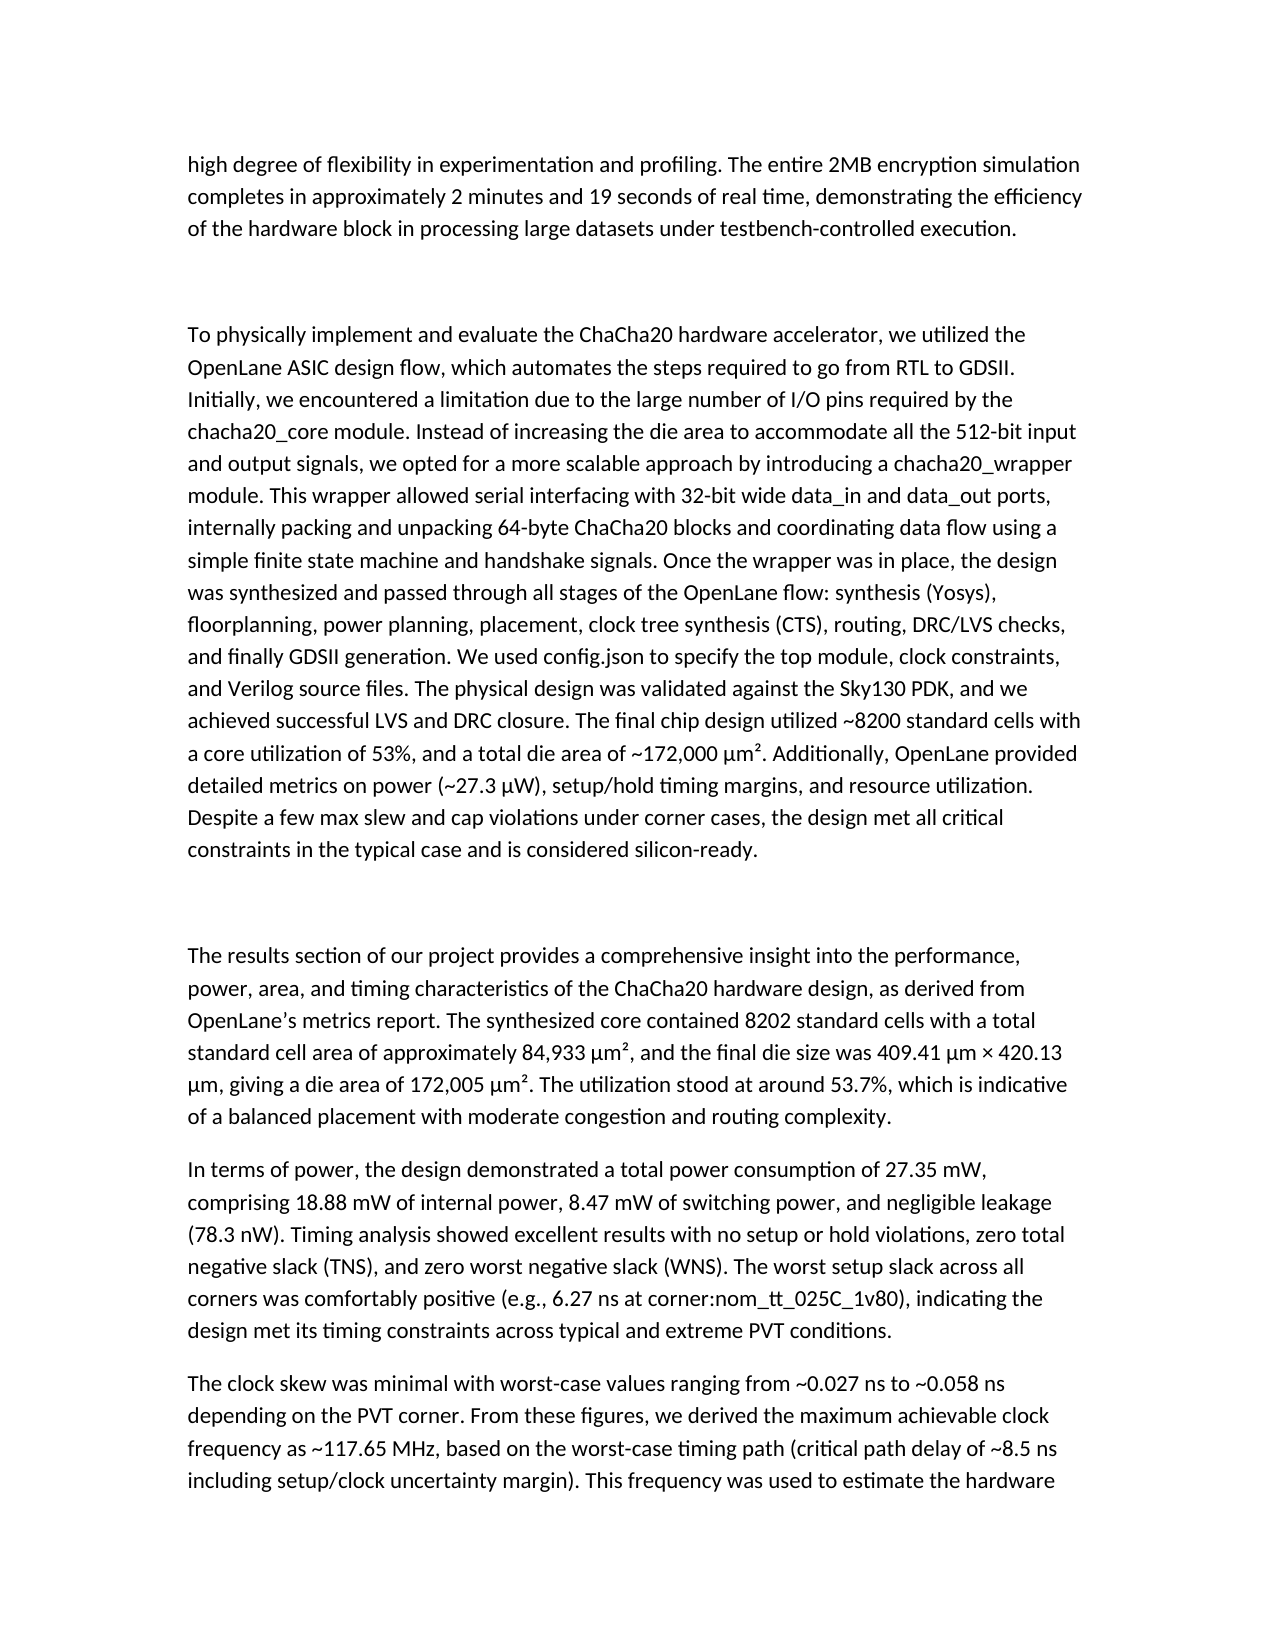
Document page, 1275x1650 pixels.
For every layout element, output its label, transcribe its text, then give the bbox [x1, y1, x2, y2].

text In terms of power, the design demonstrated a total power consumption of 27.35 mW, comprising 18.88 mW of internal power, 8.47 mW of switching power, and negligible leakage (78.3 nW). Timing analysis showed excellent results with no setup or hold violations, zero total negative slack (TNS), and zero worst negative slack (WNS). The worst setup slack across all corners was comfortably positive (e.g., 6.27 ns at corner:nom_tt_025C_1v80), indicating the design met its timing constraints across typical and extreme PVT conditions. [187, 1155, 1087, 1344]
text The results section of our project provides a comprehensive insight into the performance, power, area, and timing characteristics of the ChaCha20 hardware design, as derived from OpenLane’s metrics report. The synthesized core contained 8202 standard cells with a total standard cell area of approximately 84,933 µm², and the final die size was 409.41 µm × 420.13 µm, giving a die area of 172,005 µm². The utilization stood at around 53.7%, which is indicative of a balanced placement with moderate congestion and routing complexity. [187, 941, 1087, 1130]
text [187, 1369, 1087, 1494]
text To physically implement and evaluate the ChaCha20 hardware accelerator, we utilized the OpenLane ASIC design flow, which automates the steps required to go from RTL to GDSII. Initially, we encountered a limitation due to the large number of I/O pins required by the chacha20_core module. Instead of increasing the die area to accommodate all the 512-bit input and output signals, we opted for a more scalable approach by introducing a chacha20_wrapper module. This wrapper allowed serial interfacing with 32-bit wide data_in and data_out ports, internally packing and unpacking 64-byte ChaCha20 blocks and coordinating data flow using a simple finite state machine and handshake signals. Once the wrapper was in place, the design was synthesized and passed through all stages of the OpenLane flow: synthesis (Yosys), floorplanning, power planning, placement, clock tree synthesis (CTS), routing, DRC/LVS checks, and finally GDSII generation. We used config.json to specify the top module, clock constraints, and Verilog source files. The physical design was validated against the Sky130 PDK, and we achieved successful LVS and DRC closure. The final chip design utilized ~8200 standard cells with a core utilization of 53%, and a total die area of ~172,000 µm². Additionally, OpenLane provided detailed metrics on power (~27.3 µW), setup/hold timing margins, and resource utilization. Despite a few max slew and cap violations under corner cases, the design met all critical constraints in the typical case and is considered silicon-ready. [187, 320, 1087, 863]
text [187, 150, 1087, 242]
